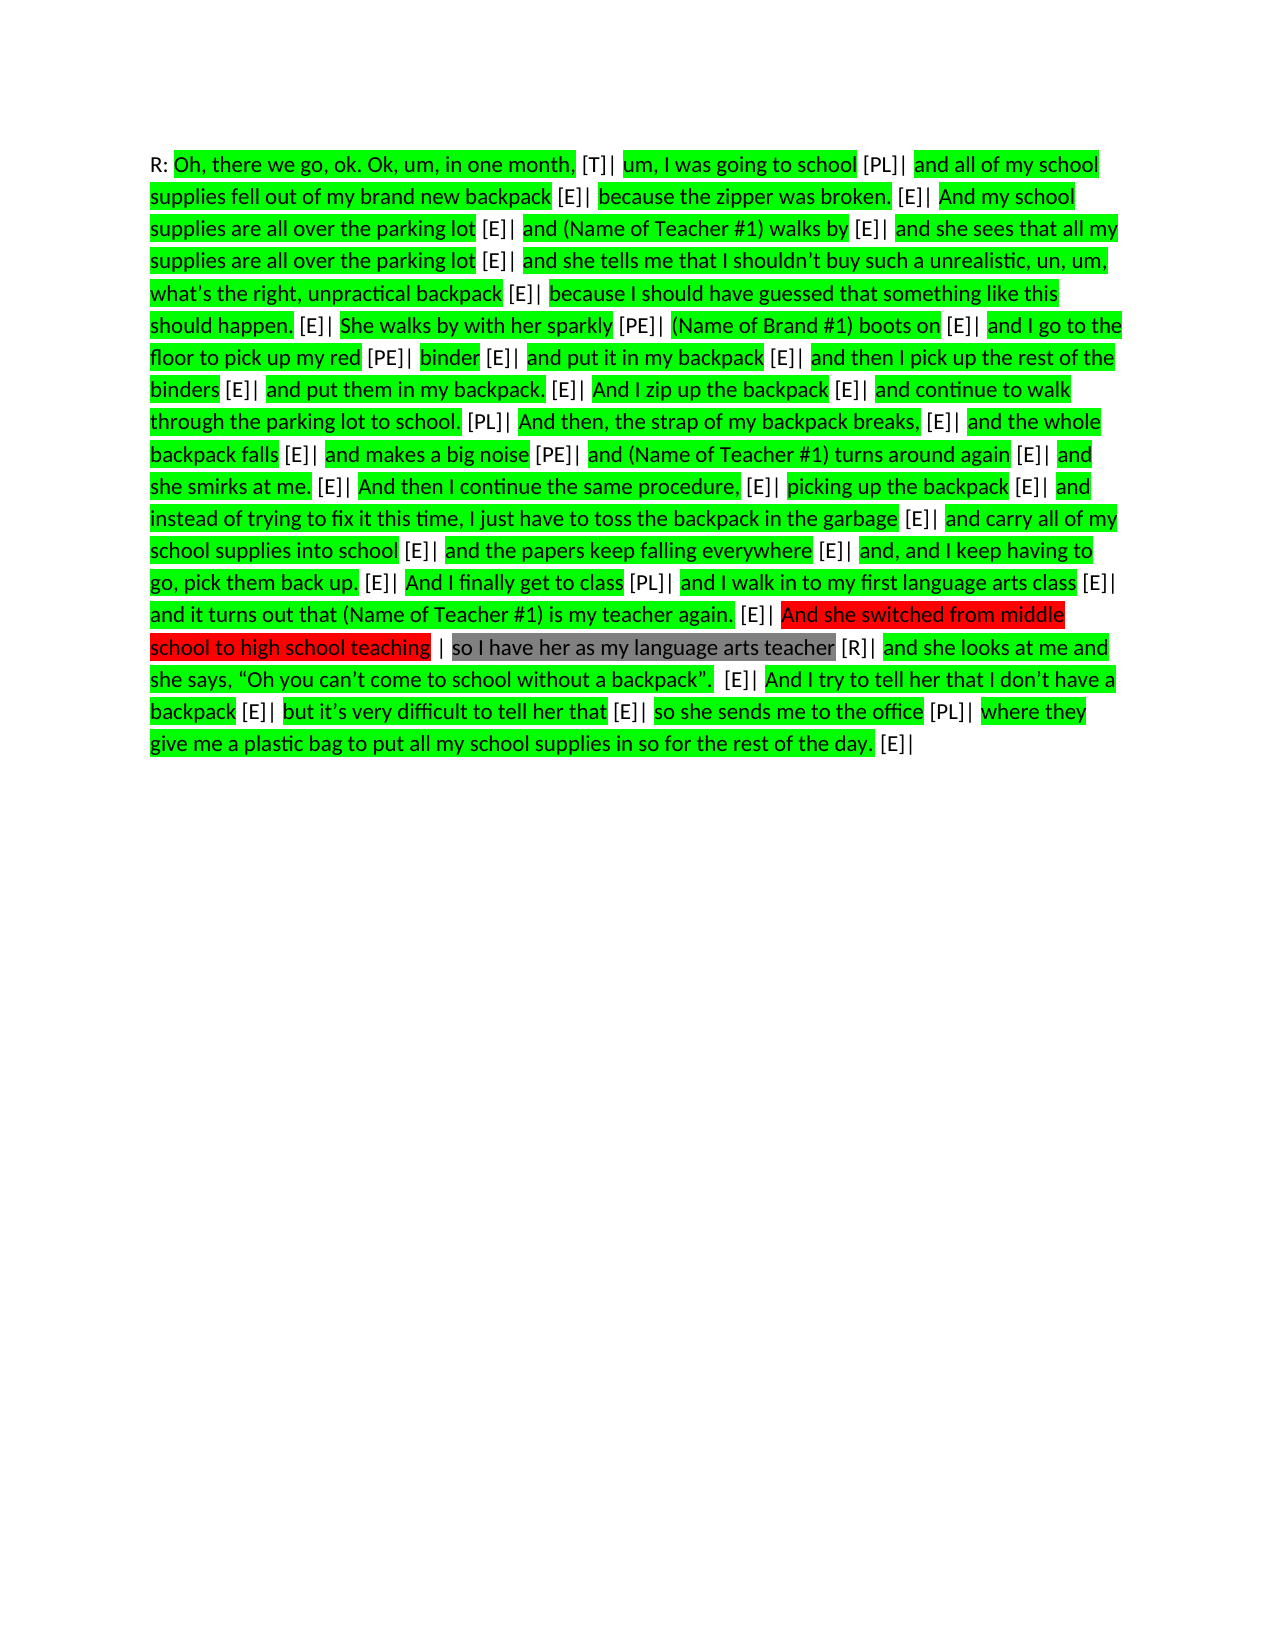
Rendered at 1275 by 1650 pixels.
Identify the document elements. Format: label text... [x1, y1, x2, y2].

text R: Oh, there we go, ok. Ok, um, in one month, [T]| um, I was going to school [PL]| and all of my school supplies fell out of my brand new backpack [E]| because the zipper was broken. [E]| And my school supplies are all over the parking lot [E]| and (Name of Teacher #1) walks by [E]| and she sees that all my supplies are all over the parking lot [E]| and she tells me that I shouldn’t buy such a unrealistic, un, um, what’s the right, unpractical backpack [E]| because I should have guessed that something like this should happen. [E]| She walks by with her sparkly [PE]| (Name of Brand #1) boots on [E]| and I go to the floor to pick up my red [PE]| binder [E]| and put it in my backpack [E]| and then I pick up the rest of the binders [E]| and put them in my backpack. [E]| And I zip up the backpack [E]| and continue to walk through the parking lot to school. [PL]| And then, the strap of my backpack breaks, [E]| and the whole backpack falls [E]| and makes a big noise [PE]| and (Name of Teacher #1) turns around again [E]| and she smirks at me. [E]| And then I continue the same procedure, [E]| picking up the backpack [E]| and instead of trying to fix it this time, I just have to toss the backpack in the garbage [E]| and carry all of my school supplies into school [E]| and the papers keep falling everywhere [E]| and, and I keep having to go, pick them back up. [E]| And I finally get to class [PL]| and I walk in to my first language arts class [E]| and it turns out that (Name of Teacher #1) is my teacher again. [E]| And she switched from middle school to high school teaching | so I have her as my language arts teacher [R]| and she looks at me and she says, “Oh you can’t come to school without a backpack”. [E]| And I try to tell her that I don’t have a backpack [E]| but it’s very difficult to tell her that [E]| so she sends me to the office [PL]| where they give me a plastic bag to put all my school supplies in so for the rest of the day. [E]| [150, 150, 1125, 757]
